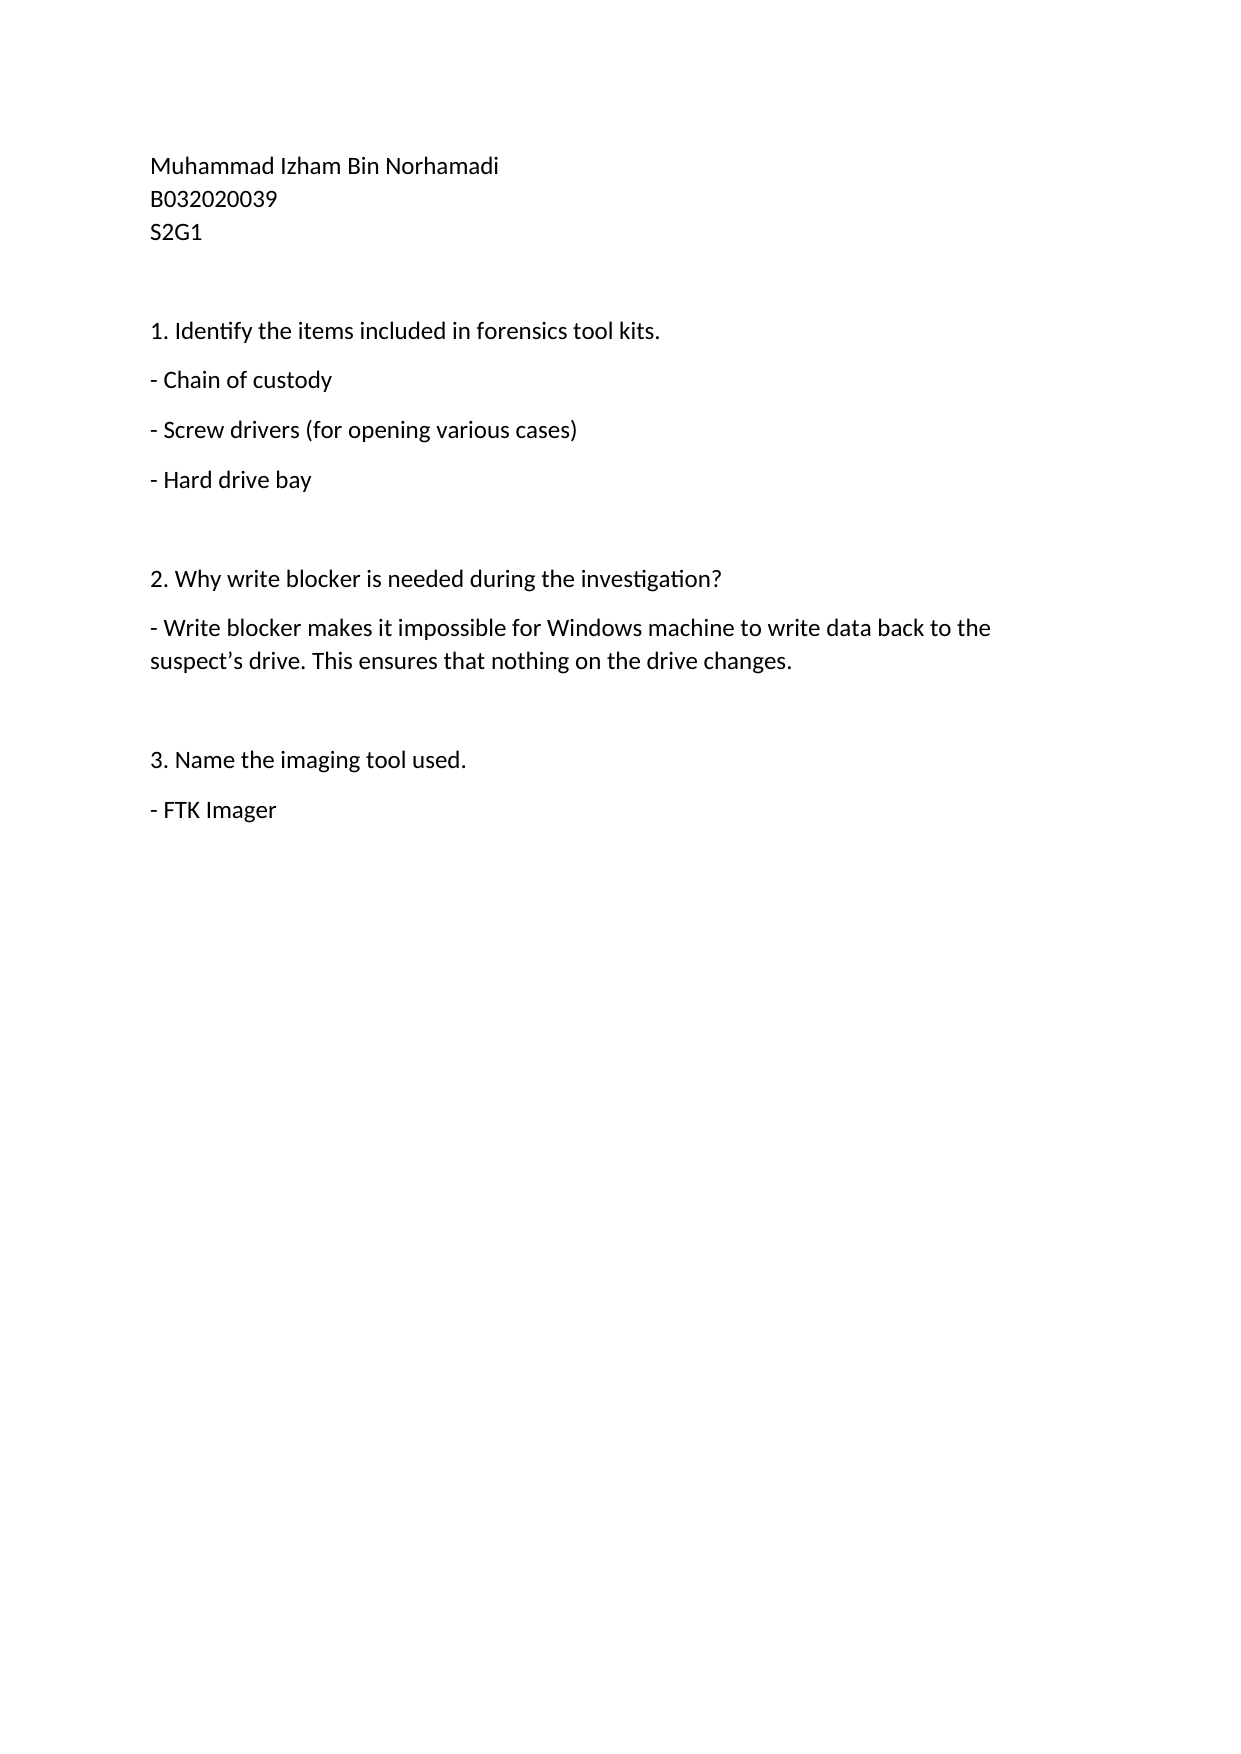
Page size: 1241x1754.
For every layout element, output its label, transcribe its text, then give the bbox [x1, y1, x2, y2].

text - Hard drive bay [150, 464, 1090, 494]
text - FTK Imager [150, 794, 1090, 825]
text Muhammad Izham Bin Norhamadi B032020039 S2G1 [150, 150, 1090, 246]
text - Write blocker makes it impossible for Windows machine to write data back to the suspect’s drive. This ensures that nothing on the drive changes. [150, 612, 1090, 676]
text - Chain of custody [150, 364, 1090, 395]
text 2. Why write blocker is needed during the investigation? [150, 563, 1090, 593]
text - Screw drivers (for opening various cases) [150, 414, 1090, 445]
text 1. Identify the items included in forensics tool kits. [150, 315, 1090, 346]
text 3. Name the imaging tool used. [150, 744, 1090, 775]
